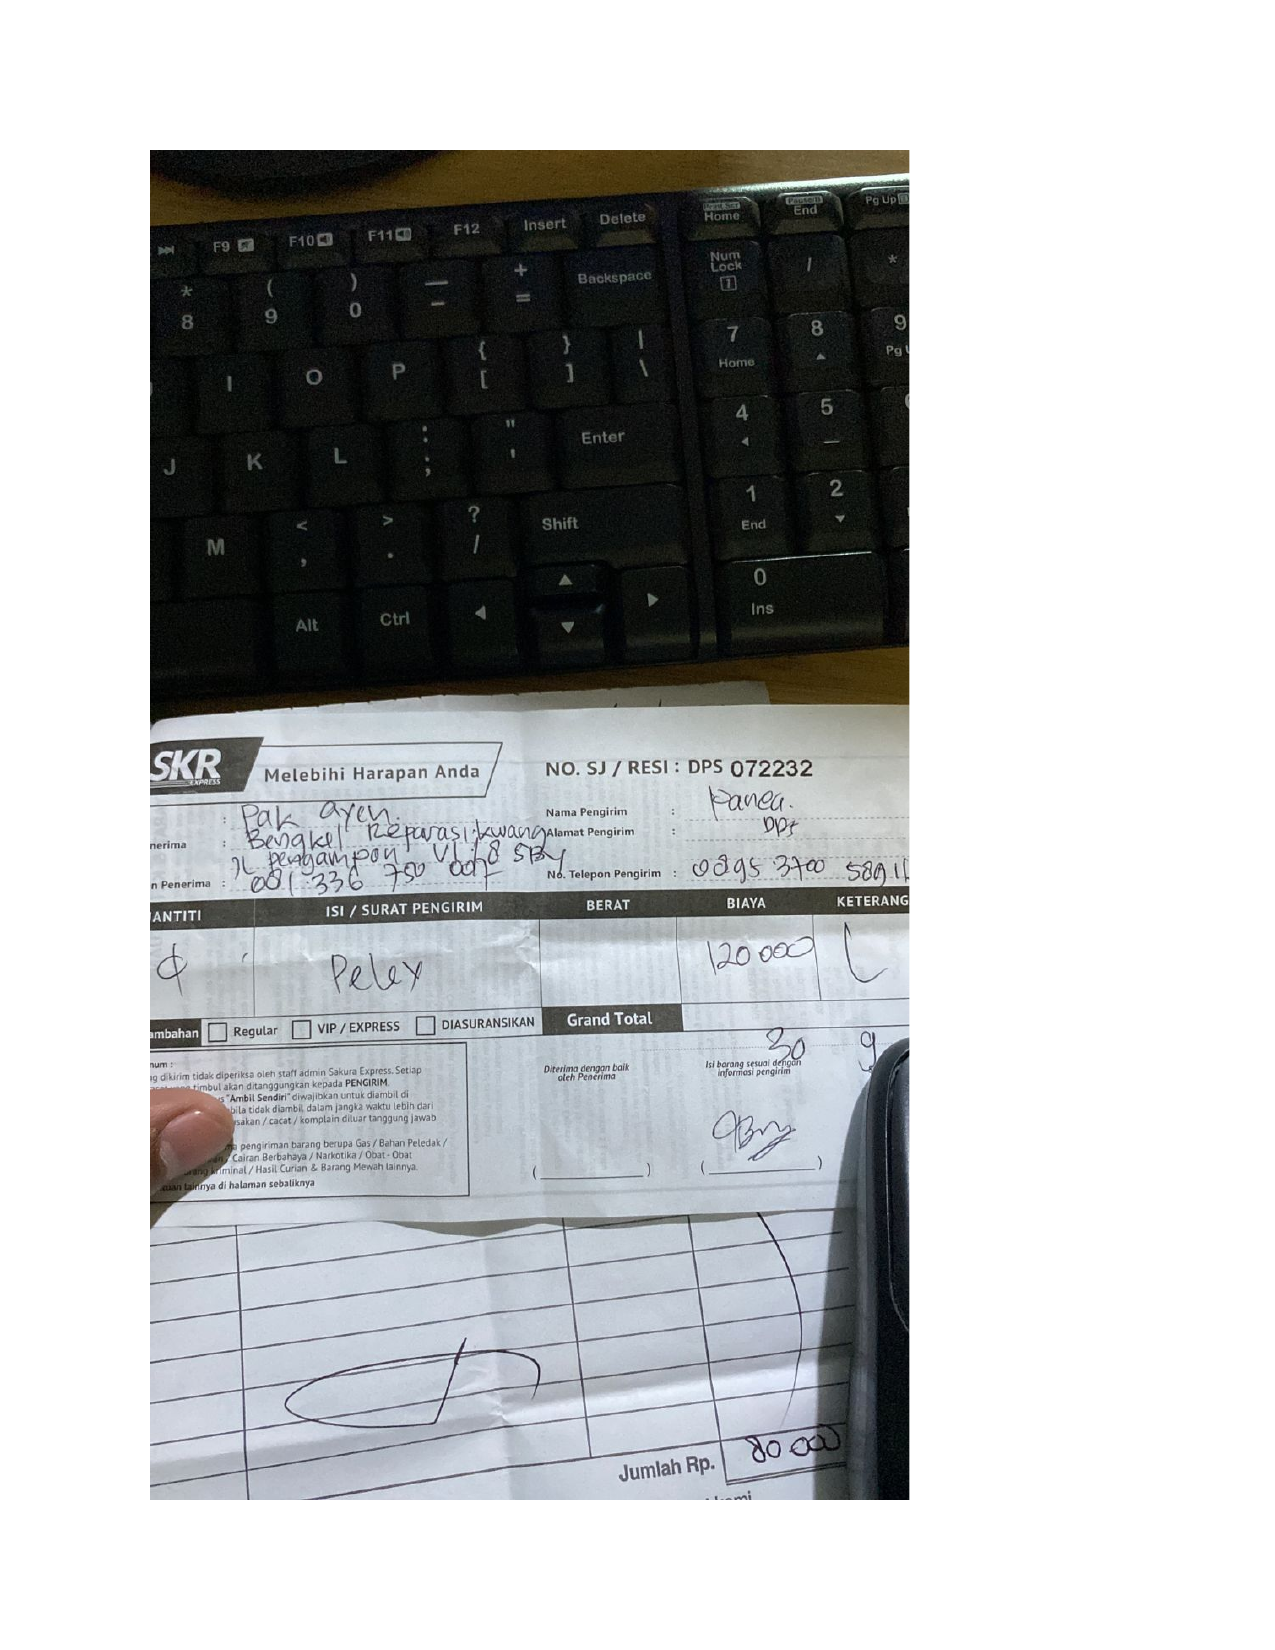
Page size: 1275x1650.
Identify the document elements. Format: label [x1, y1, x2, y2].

picture [150, 150, 910, 1500]
